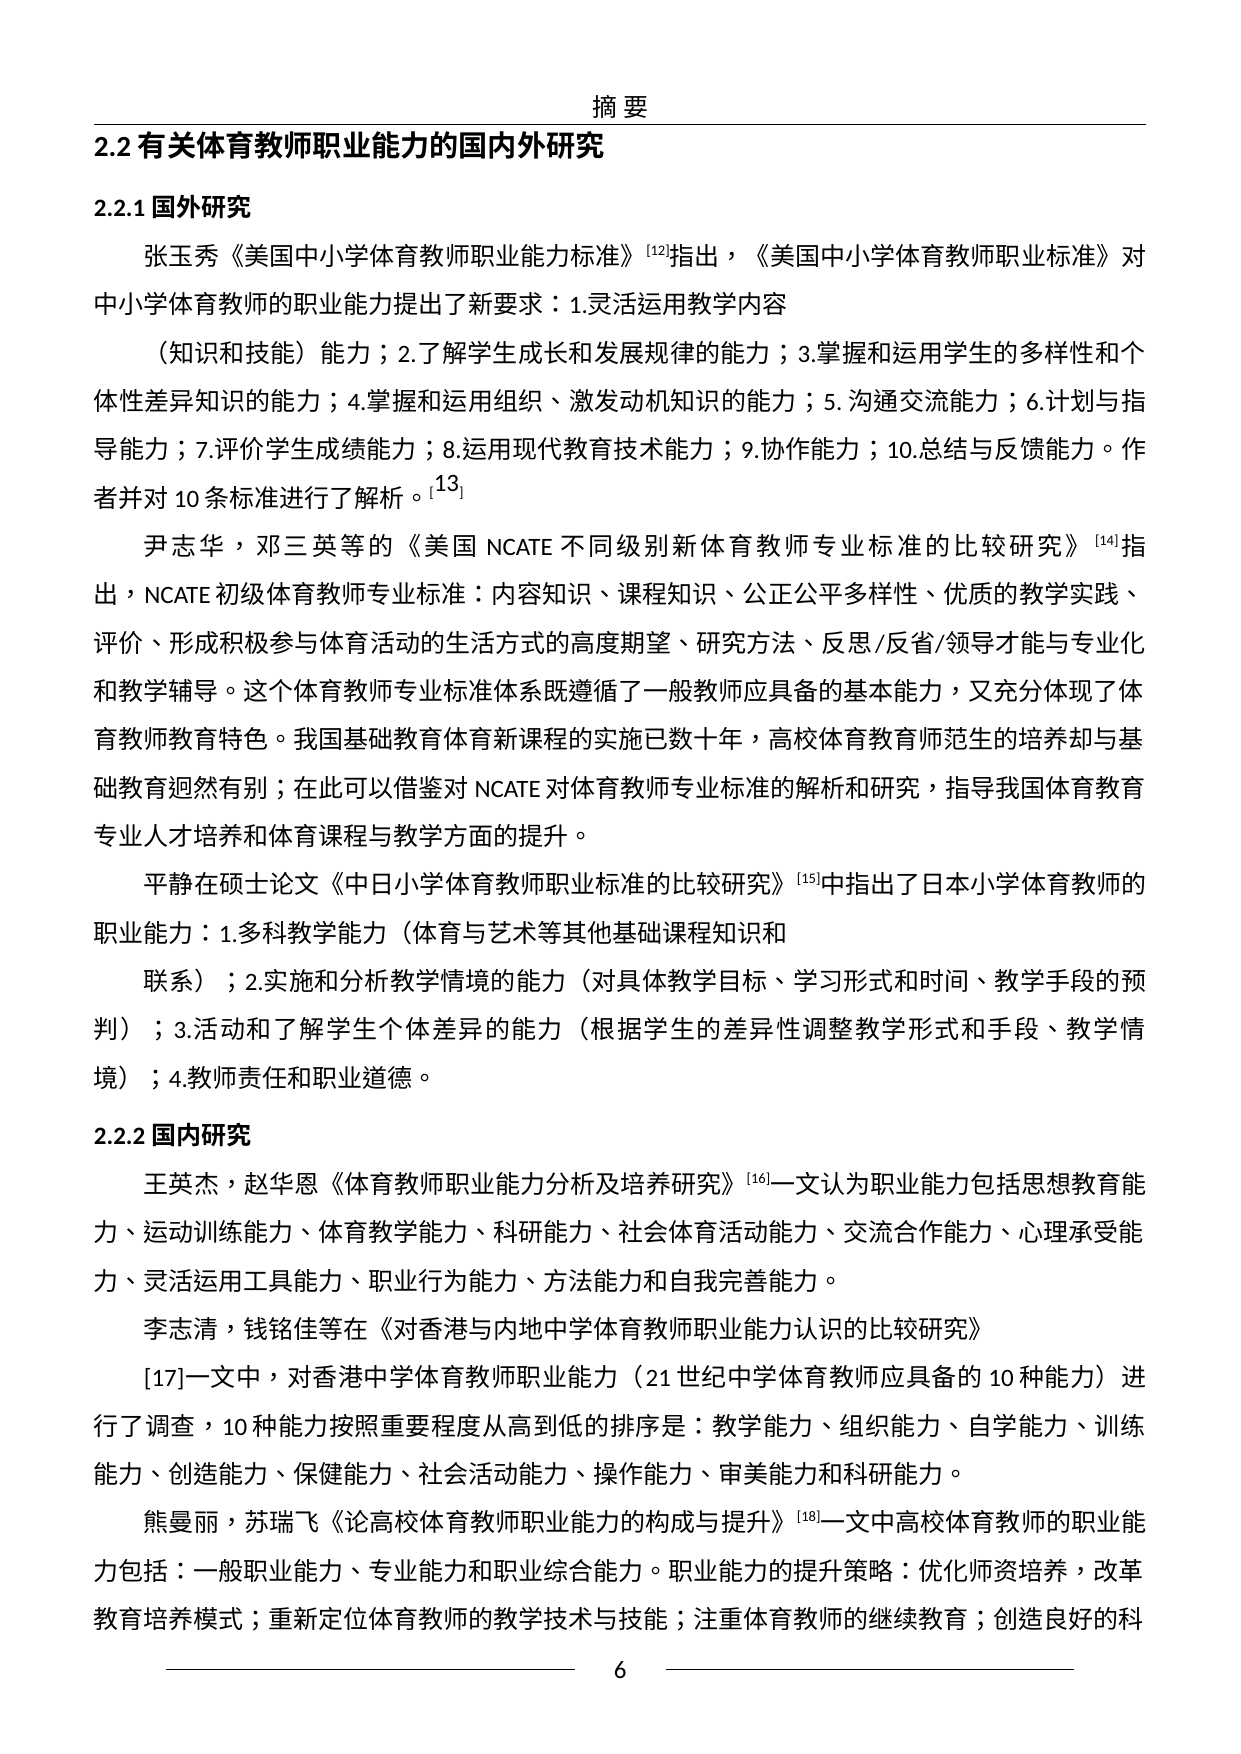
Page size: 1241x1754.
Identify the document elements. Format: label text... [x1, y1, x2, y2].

text （知识和技能）能力；2.了解学生成长和发展规律的能力；3.掌握和运用学生的多样性和个体性差异知识的能力；4.掌握和运用组织、激发动机知识的能力；5. 沟通交流能力；6.计划与指导能力；7.评价学生成绩能力；8.运用现代教育技术能力；9.协作能力；10.总结与反馈能力。作者并对10条标准进行了解析。[13] [94, 320, 1146, 513]
text 联系）；2.实施和分析教学情境的能力（对具体教学目标、学习形式和时间、教学手段的预判）；3.活动和了解学生个体差异的能力（根据学生的差异性调整教学形式和手段、教学情境）；4.教师责任和职业道德。 [94, 948, 1146, 1093]
subtitle 2.2.2 国内研究 [94, 1117, 1146, 1151]
text 王英杰，赵华恩《体育教师职业能力分析及培养研究》[16]一文认为职业能力包括思想教育能力、运动训练能力、体育教学能力、科研能力、社会体育活动能力、交流合作能力、心理承受能力、灵活运用工具能力、职业行为能力、方法能力和自我完善能力。 [94, 1151, 1146, 1296]
text 尹志华，邓三英等的《美国NCATE不同级别新体育教师专业标准的比较研究》[14]指出，NCATE初级体育教师专业标准：内容知识、课程知识、公正公平多样性、优质的教学实践、评价、形成积极参与体育活动的生活方式的高度期望、研究方法、反思/反省/领导才能与专业化和教学辅导。这个体育教师专业标准体系既遵循了一般教师应具备的基本能力，又充分体现了体育教师教育特色。我国基础教育体育新课程的实施已数十年，高校体育教育师范生的培养却与基础教育迥然有别；在此可以借鉴对NCATE对体育教师专业标准的解析和研究，指导我国体育教育专业人才培养和体育课程与教学方面的提升。 [94, 513, 1146, 852]
subtitle 2.2 有关体育教师职业能力的国内外研究 [94, 125, 1146, 165]
text 张玉秀《美国中小学体育教师职业能力标准》[12]指出，《美国中小学体育教师职业标准》对中小学体育教师的职业能力提出了新要求：1.灵活运用教学内容 [94, 223, 1146, 320]
text 平静在硕士论文《中日小学体育教师职业标准的比较研究》[15]中指出了日本小学体育教师的职业能力：1.多科教学能力（体育与艺术等其他基础课程知识和 [94, 852, 1146, 948]
text 李志清，钱铭佳等在《对香港与内地中学体育教师职业能力认识的比较研究》 [94, 1296, 1146, 1345]
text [94, 1490, 1146, 1635]
text [17]一文中，对香港中学体育教师职业能力（21世纪中学体育教师应具备的10种能力）进行了调查，10种能力按照重要程度从高到低的排序是：教学能力、组织能力、自学能力、训练能力、创造能力、保健能力、社会活动能力、操作能力、审美能力和科研能力。 [94, 1345, 1146, 1490]
subtitle 2.2.1 国外研究 [94, 189, 1146, 223]
